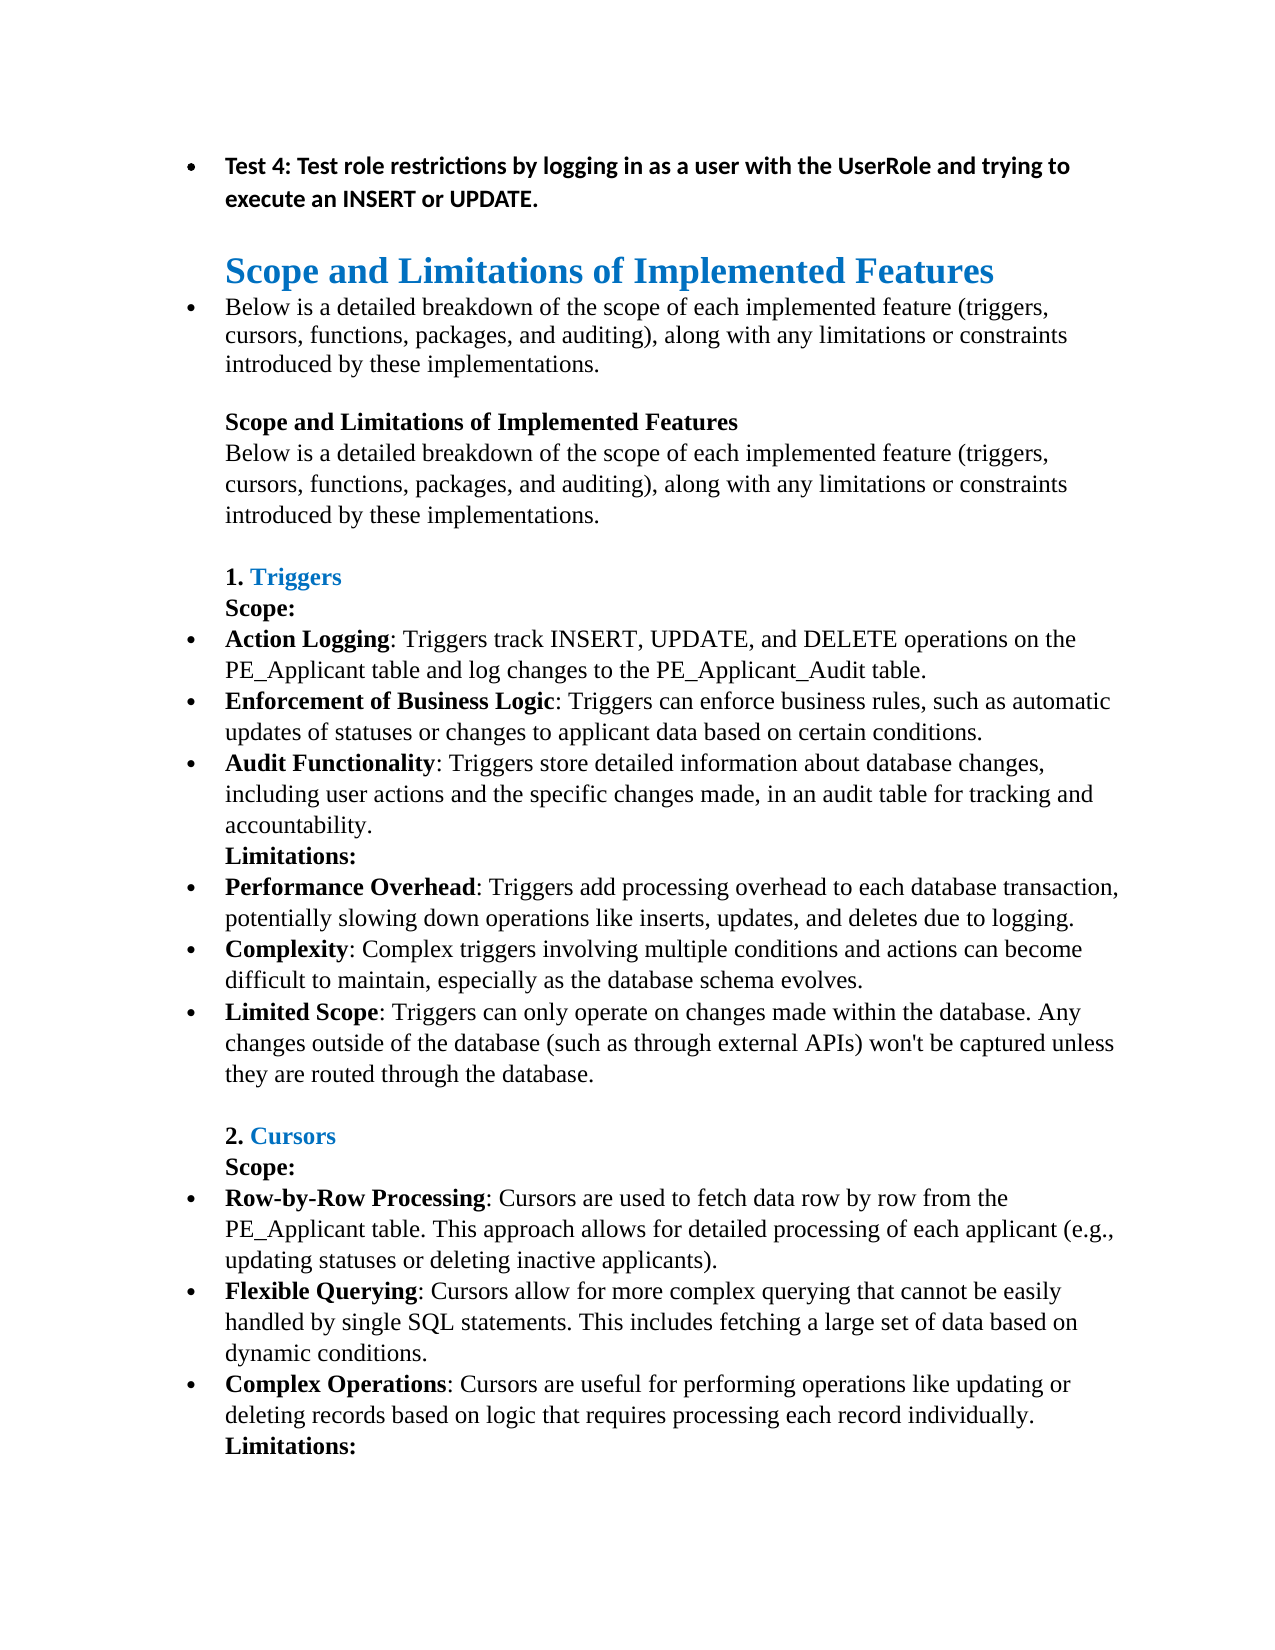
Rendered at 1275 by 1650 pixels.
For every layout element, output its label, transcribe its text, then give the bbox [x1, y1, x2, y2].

list Below is a detailed breakdown of the scope of each implemented feature (triggers, cursors, functions, packages, and auditing), along with any limitations or constraints introduced by these implementations. [187, 292, 1125, 378]
list Scope and Limitations of Implemented Features [225, 407, 1125, 436]
list Below is a detailed breakdown of the scope of each implemented feature (triggers, cursors, functions, packages, and auditing), along with any limitations or constraints introduced by these implementations. [225, 438, 1125, 529]
list Performance Overhead: Triggers add processing overhead to each database transaction, potentially slowing down operations like inserts, updates, and deletes due to logging. [187, 872, 1125, 932]
list Action Logging: Triggers track INSERT, UPDATE, and DELETE operations on the PE_Applicant table and log changes to the PE_Applicant_Audit table. [187, 624, 1125, 684]
list Limitations: [225, 841, 1125, 870]
list Flexible Querying: Cursors allow for more complex querying that cannot be easily handled by single SQL statements. This includes fetching a large set of data based on dynamic conditions. [187, 1276, 1125, 1367]
list Limited Scope: Triggers can only operate on changes made within the database. Any changes outside of the database (such as through external APIs) won't be captured unless they are routed through the database. [187, 997, 1125, 1087]
list 1. Triggers [225, 562, 1125, 591]
list Test 4: Test role restrictions by logging in as a user with the UserRole and trying to execute an INSERT or UPDATE. [187, 150, 1125, 213]
list Scope and Limitations of Implemented Features [225, 249, 1125, 292]
list 2. Cursors [225, 1121, 1125, 1149]
list Scope: [225, 593, 1125, 622]
list Row-by-Row Processing: Cursors are used to fetch data row by row from the PE_Applicant table. This approach allows for detailed processing of each applicant (e.g., updating statuses or deleting inactive applicants). [187, 1183, 1125, 1274]
list Audit Functionality: Triggers store detailed information about database changes, including user actions and the specific changes made, in an audit table for tracking and accountability. [187, 748, 1125, 839]
list Complexity: Complex triggers involving multiple conditions and actions can become difficult to maintain, especially as the database schema evolves. [187, 934, 1125, 994]
list Complex Operations: Cursors are useful for performing operations like updating or deleting records based on logic that requires processing each record individually. [187, 1369, 1125, 1429]
list Limitations: [225, 1431, 1125, 1460]
list Enforcement of Business Logic: Triggers can enforce business rules, such as automatic updates of statuses or changes to applicant data based on certain conditions. [187, 686, 1125, 746]
list Scope: [225, 1152, 1125, 1181]
